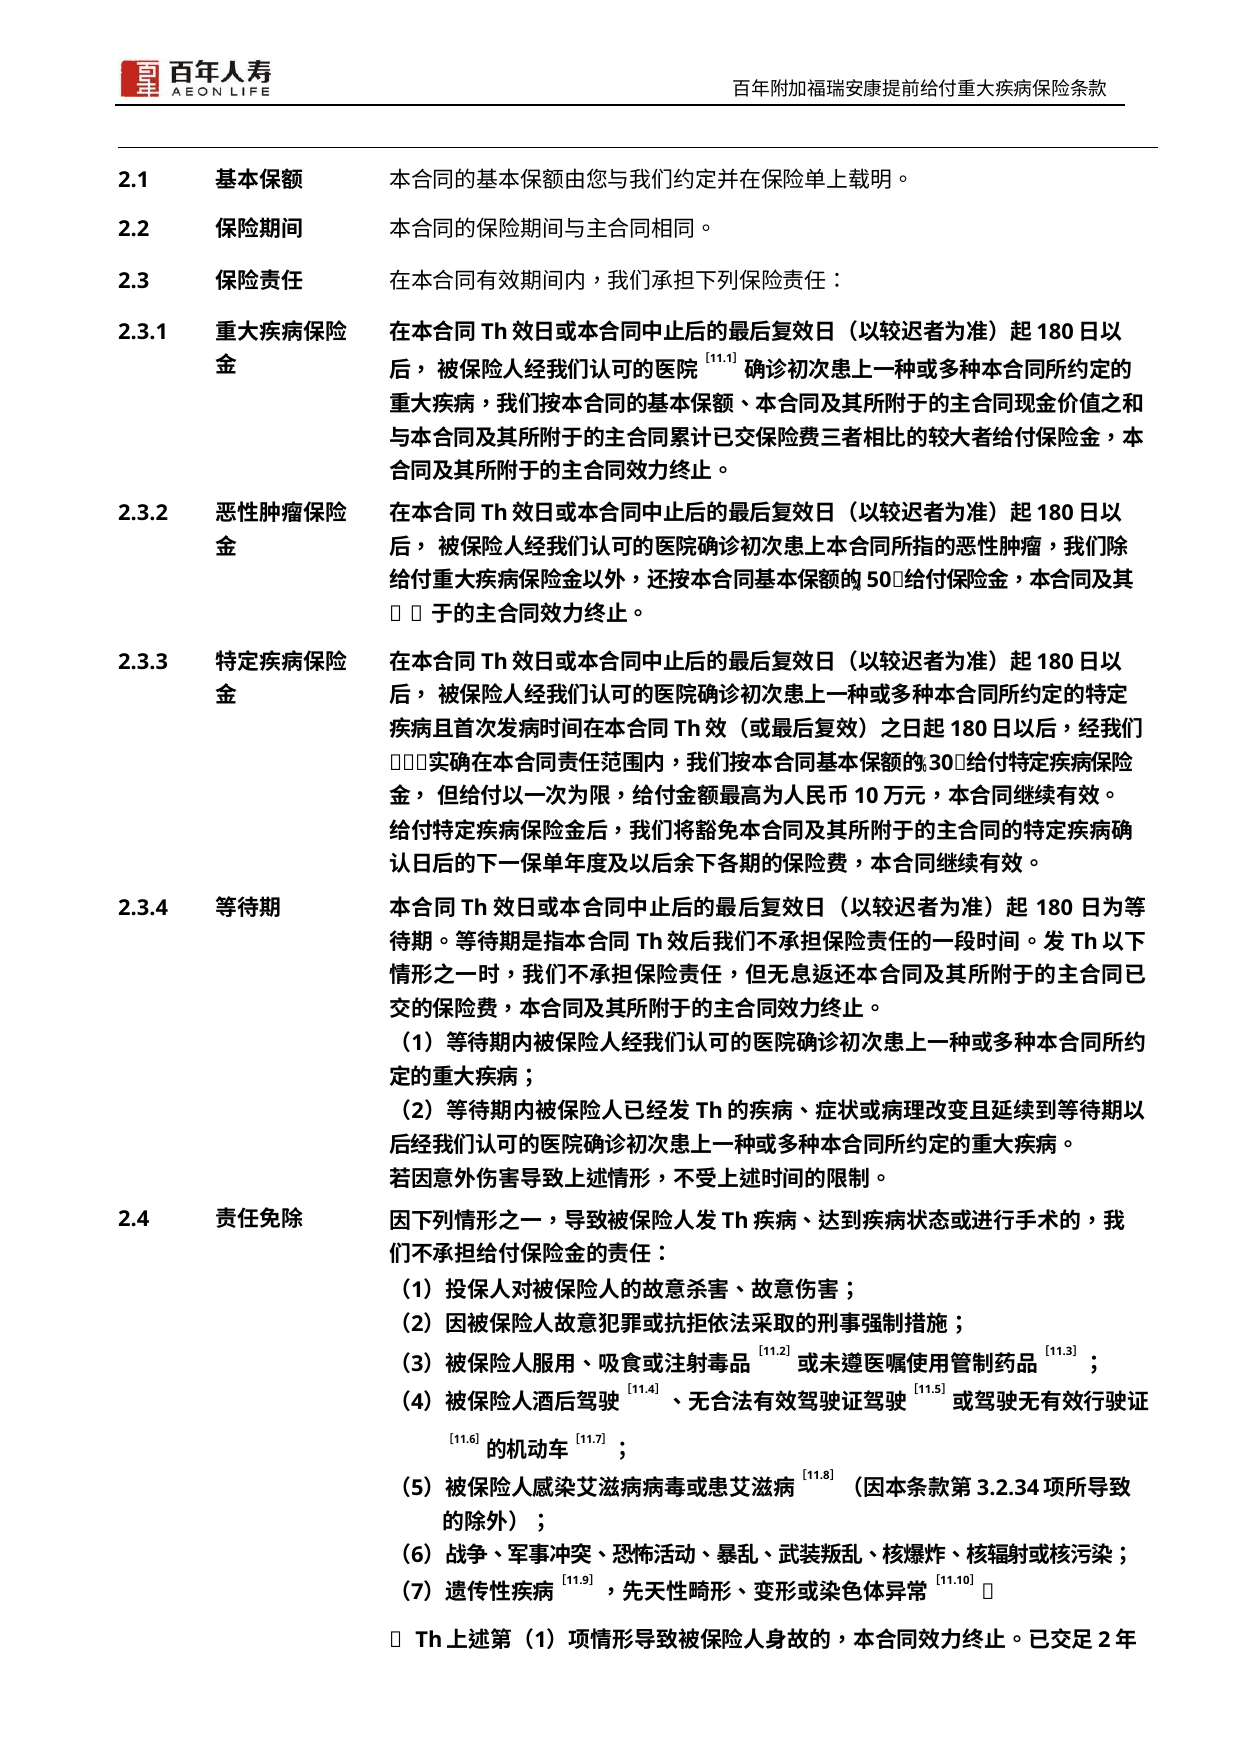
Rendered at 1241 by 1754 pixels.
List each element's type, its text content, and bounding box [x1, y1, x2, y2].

table_cell 在本合同Th效日或本合同中止后的最后复效日（以较迟者为准）起180日以后， 被保险人经我们认可的医院［11.1］确诊初次患上一种或多种本合同所约定的重大疾病，我们按本合同的基本保额、本合同及其所附于的主合同现金价值之和与本合同及其所附于的主合同累计已交保险费三者相比的较大者给付保险金，本合同及其所附于的主合同效力终止。 [369, 308, 1157, 489]
table_header 本合同的基本保额由您与我们约定并在保险单上载明。 [369, 148, 1157, 205]
table_cell 恶性肿瘤保险金 [194, 489, 368, 638]
table_cell 保险责任 [194, 257, 368, 308]
table_cell 责任免除 [194, 1205, 368, 1654]
table_cell 在本合同Th效日或本合同中止后的最后复效日（以较迟者为准）起180日以后， 被保险人经我们认可的医院确诊初次患上本合同所指的恶性肿瘤，我们除给付重大疾病保险金以外，还按本合同基本保额的50给付保险金，本合同及其所附于的主合同效力终止。 [369, 489, 1157, 638]
table_cell 2.3.4 [118, 884, 194, 1205]
table_cell 本合同Th效日或本合同中止后的最后复效日（以较迟者为准）起 180 日为等待期。等待期是指本合同Th效后我们不承担保险责任的一段时间。发Th以下情形之一时，我们不承担保险责任，但无息返还本合同及其所附于的主合同已交的保险费，本合同及其所附于的主合同效力终止。 （1）等待期内被保险人经我们认可的医院确诊初次患上一种或多种本合同所约定的重大疾病； （2）等待期内被保险人已经发Th的疾病、症状或病理改变且延续到等待期以后经我们认可的医院确诊初次患上一种或多种本合同所约定的重大疾病。 若因意外伤害导致上述情形，不受上述时间的限制。 [369, 884, 1157, 1205]
table_cell 特定疾病保险金 [194, 638, 368, 884]
table_cell 本合同的保险期间与主合同相同。 [369, 205, 1157, 257]
table_cell 2.3.3 [118, 638, 194, 884]
table_cell 2.3 [118, 257, 194, 308]
table_cell 2.3.2 [118, 489, 194, 638]
table_header 基本保额 [194, 148, 368, 205]
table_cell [369, 1205, 1157, 1654]
picture [118, 58, 273, 97]
table_header 2.1 [118, 148, 194, 205]
table_cell 在本合同有效期间内，我们承担下列保险责任： [369, 257, 1157, 308]
table_cell 保险期间 [194, 205, 368, 257]
table_cell 2.2 [118, 205, 194, 257]
table_cell 在本合同Th效日或本合同中止后的最后复效日（以较迟者为准）起180日以后， 被保险人经我们认可的医院确诊初次患上一种或多种本合同所约定的特定疾病且首次发病时间在本合同Th效（或最后复效）之日起180日以后，经我们查核属实确在本合同责任范围内，我们按本合同基本保额的30给付特定疾病保险金， 但给付以一次为限，给付金额最高为人民币10万元，本合同继续有效。 给付特定疾病保险金后，我们将豁免本合同及其所附于的主合同的特定疾病确认日后的下一保单年度及以后余下各期的保险费，本合同继续有效。 [369, 638, 1157, 884]
table_cell 2.4 [118, 1205, 194, 1654]
table_cell 重大疾病保险金 [194, 308, 368, 489]
table_cell 等待期 [194, 884, 368, 1205]
table_cell 2.3.1 [118, 308, 194, 489]
